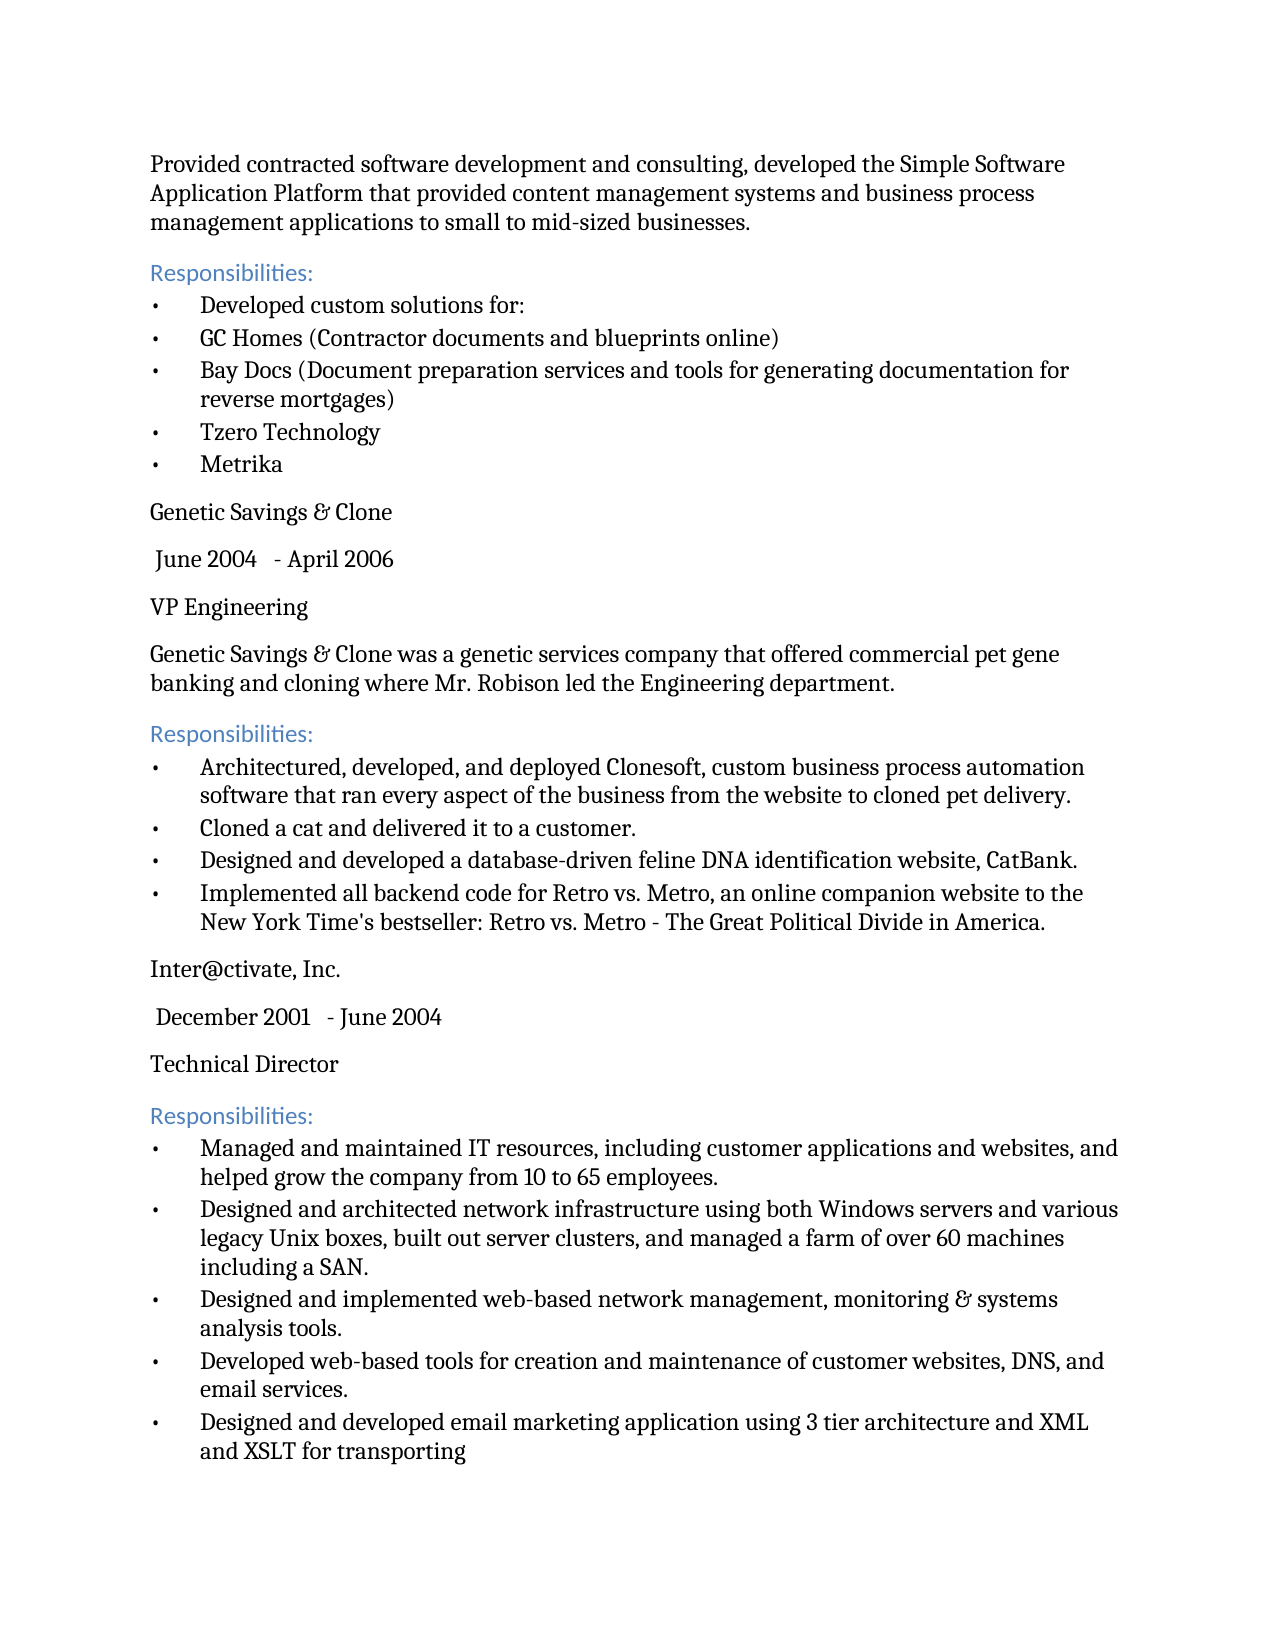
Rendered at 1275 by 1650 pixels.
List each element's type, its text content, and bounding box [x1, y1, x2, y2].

list Tzero Technology [150, 418, 1125, 446]
list GC Homes (Contractor documents and blueprints online) [150, 324, 1125, 353]
list Metrika [150, 450, 1125, 479]
text Inter@ctivate, Inc. [150, 955, 1125, 984]
list Managed and maintained IT resources, including customer applications and websites, and helped grow the company from 10 to 65 employees. [150, 1134, 1125, 1192]
list Designed and developed email marketing application using 3 tier architecture and XML and XSLT for transporting [150, 1408, 1125, 1465]
subtitle Responsibilities: [150, 1100, 1125, 1130]
list Designed and architected network infrastructure using both Windows servers and various legacy Unix boxes, built out server clusters, and managed a farm of over 60 machines including a SAN. [150, 1195, 1125, 1282]
subtitle Responsibilities: [150, 257, 1125, 288]
list Designed and implemented web-based network management, monitoring & systems analysis tools. [150, 1285, 1125, 1343]
list Bay Docs (Document preparation services and tools for generating documentation for reverse mortgages) [150, 356, 1125, 414]
text Provided contracted software development and consulting, developed the Simple Software Application Platform that provided content management systems and business process management applications to small to mid-sized businesses. [150, 150, 1125, 236]
list Implemented all backend code for Retro vs. Metro, an online companion website to the New York Time's bestseller: Retro vs. Metro - The Great Political Divide in America. [150, 879, 1125, 936]
text Genetic Savings & Clone was a genetic services company that offered commercial pet gene banking and cloning where Mr. Robison led the Engineering department. [150, 640, 1125, 698]
subtitle Responsibilities: [150, 718, 1125, 749]
text Technical Director [150, 1050, 1125, 1079]
text VP Engineering [150, 593, 1125, 621]
list Cloned a cat and delivered it to a customer. [150, 814, 1125, 843]
list Developed custom solutions for: [150, 291, 1125, 320]
text June 2004 - April 2006 [150, 545, 1125, 574]
text Genetic Savings & Clone [150, 498, 1125, 526]
text December 2001 - June 2004 [150, 1003, 1125, 1031]
list Developed web-based tools for creation and maintenance of customer websites, DNS, and email services. [150, 1347, 1125, 1404]
list Architectured, developed, and deployed Clonesoft, custom business process automation software that ran every aspect of the business from the website to cloned pet delivery. [150, 753, 1125, 810]
list Designed and developed a database-driven feline DNA identification website, CatBank. [150, 846, 1125, 875]
